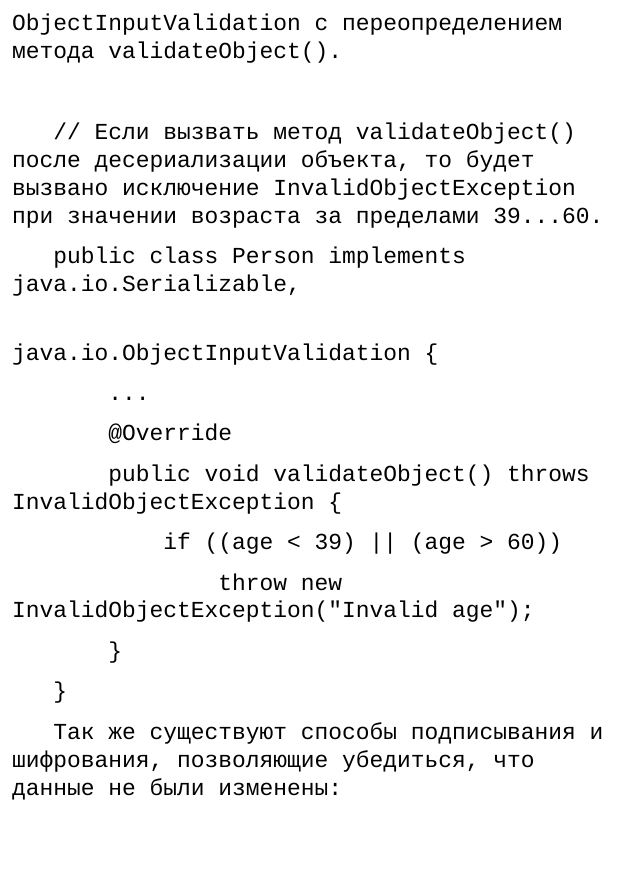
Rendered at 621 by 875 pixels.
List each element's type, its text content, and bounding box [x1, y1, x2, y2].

text } [12, 639, 608, 665]
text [12, 12, 608, 66]
text } [12, 680, 608, 706]
text public void validateObject() throws InvalidObjectException { [12, 462, 608, 516]
text public class Person implements java.io.Serializable, [12, 245, 608, 298]
text if ((age < 39) || (age > 60)) [12, 531, 608, 556]
text ... [12, 381, 608, 407]
text // Если вызвать метод validateObject() после десериализации объекта, то будет вызвано исключение InvalidObjectException при значении возраста за пределами 39...60. [12, 121, 608, 230]
text throw new InvalidObjectException("Invalid age"); [12, 571, 608, 625]
text java.io.ObjectInputValidation { [12, 313, 608, 367]
text Так же существуют способы подписывания и шифрования, позволяющие убедиться, что данные не были изменены: [12, 720, 608, 802]
text @Override [12, 422, 608, 448]
